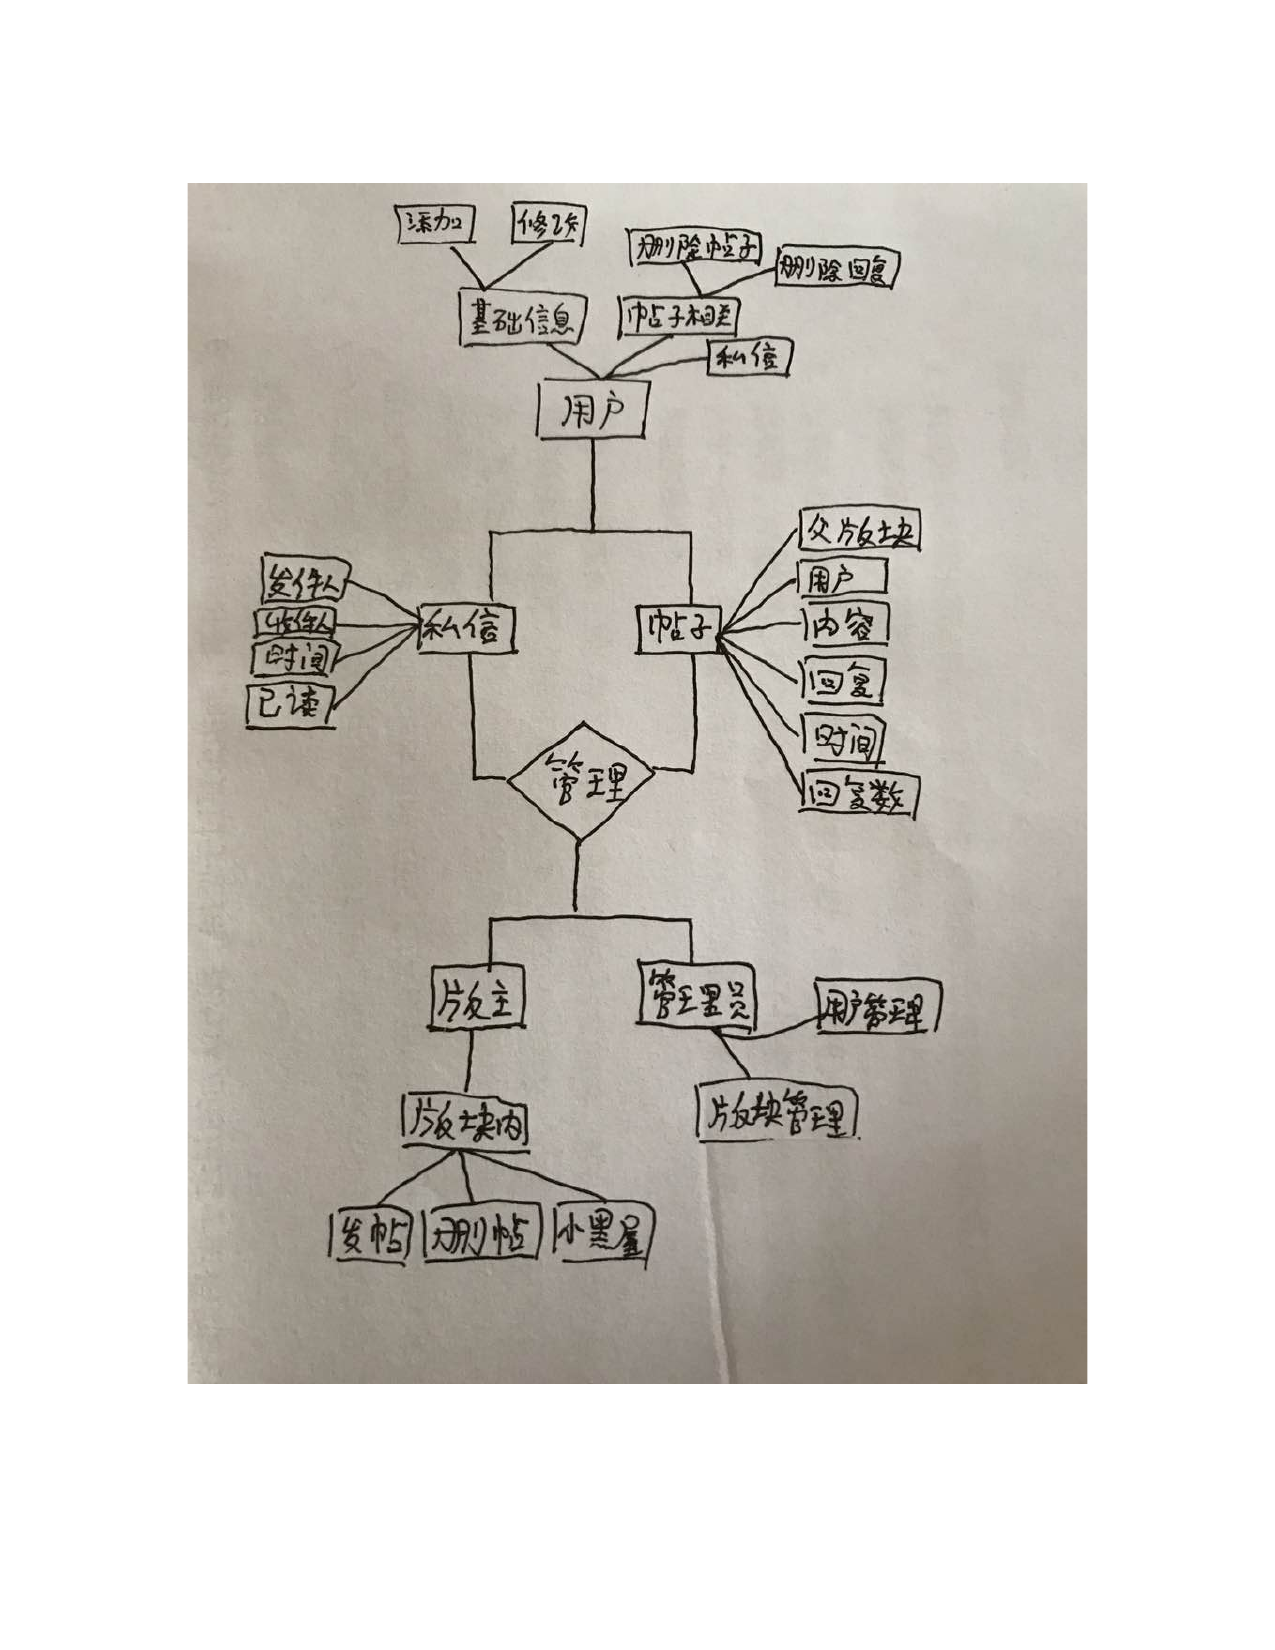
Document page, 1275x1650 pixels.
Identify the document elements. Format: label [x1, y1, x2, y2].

picture [187, 183, 1088, 1384]
